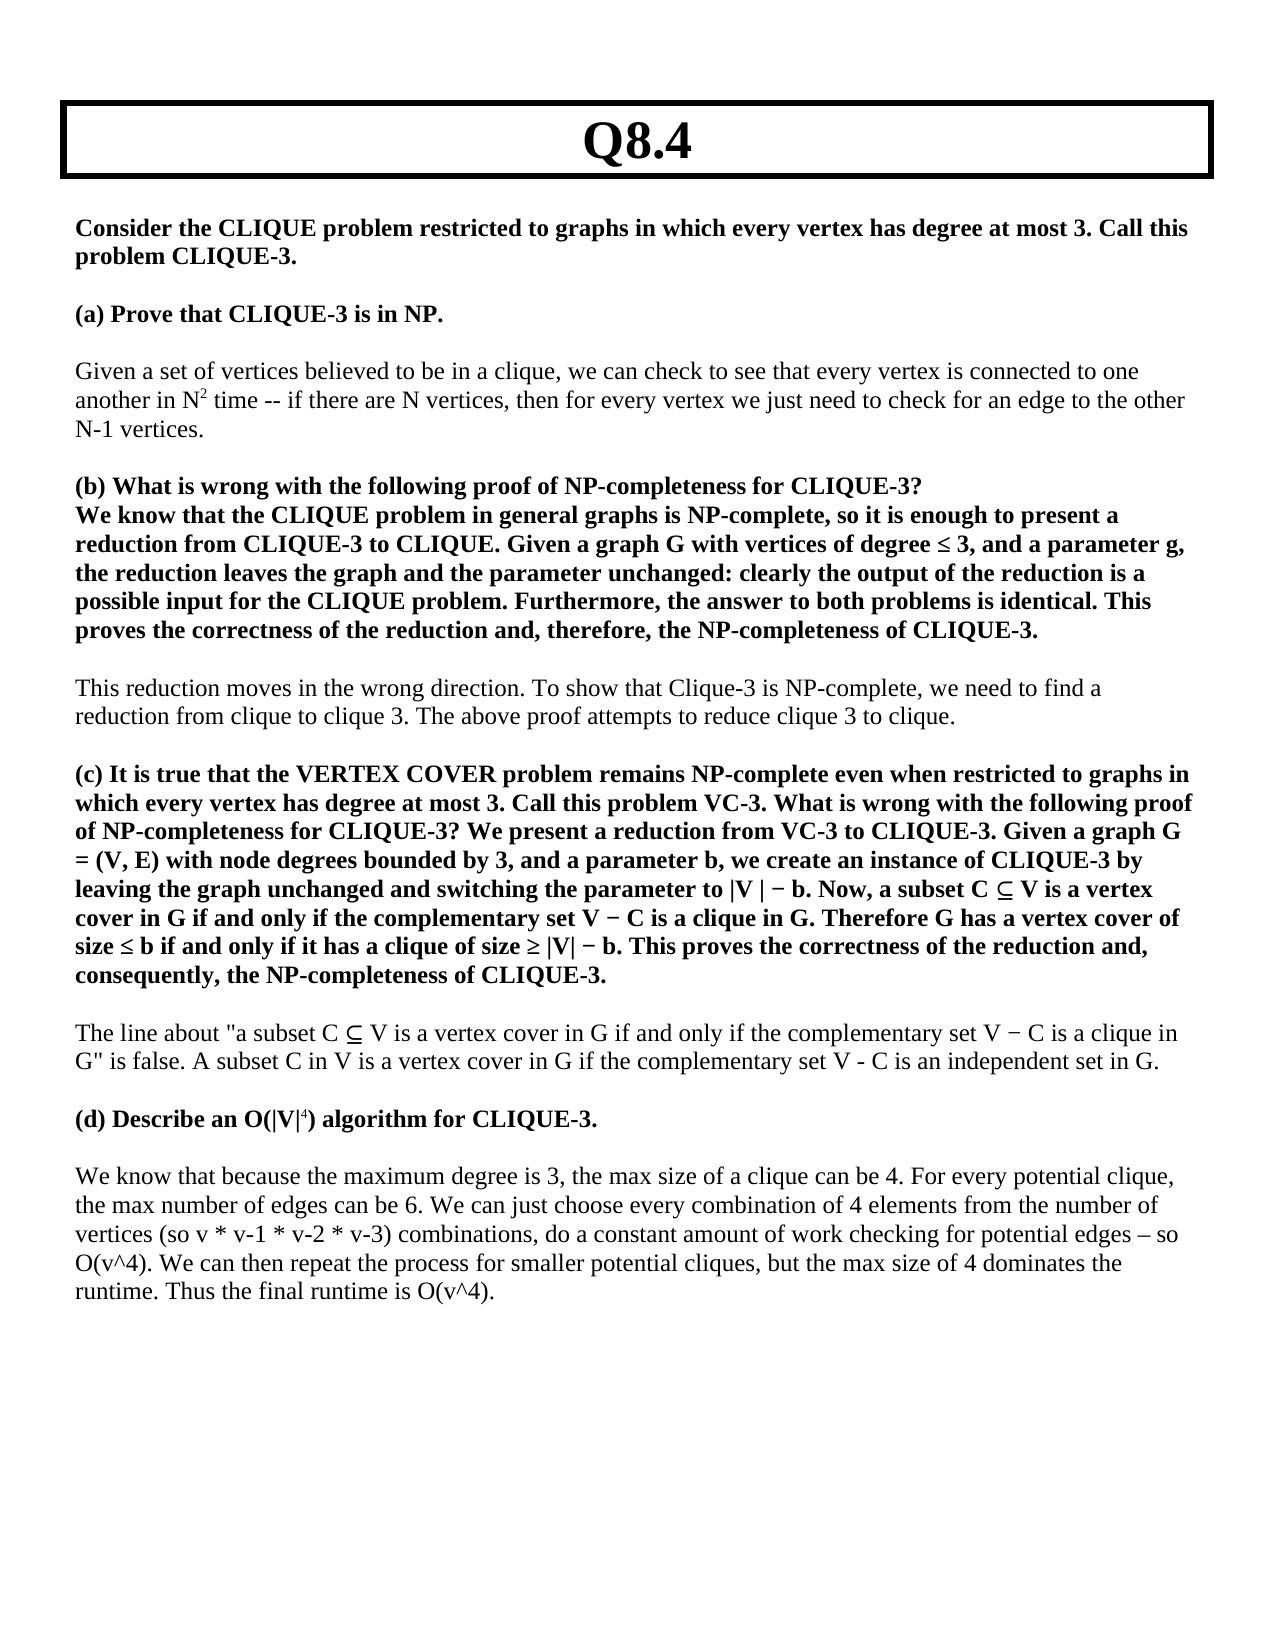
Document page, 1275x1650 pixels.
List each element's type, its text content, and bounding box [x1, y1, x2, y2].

text This reduction moves in the wrong direction. To show that Clique-3 is NP-complete, we need to find a reduction from clique to clique 3. The above proof attempts to reduce clique 3 to clique. [75, 673, 1200, 730]
text (d) Describe an O(|V|4) algorithm for CLIQUE-3. [75, 1104, 1200, 1133]
text We know that because the maximum degree is 3, the max size of a clique can be 4. For every potential clique, the max number of edges can be 6. We can just choose every combination of 4 elements from the number of vertices (so v * v-1 * v-2 * v-3) combinations, do a constant amount of work checking for potential edges – so O(v^4). We can then repeat the process for smaller potential cliques, but the max size of 4 dominates the runtime. Thus the final runtime is O(v^4). [75, 1161, 1200, 1305]
text The line about "a subset C ⊆ V is a vertex cover in G if and only if the complementary set V − C is a clique in G" is false. A subset C in V is a vertex cover in G if the complementary set V - C is an independent set in G. [75, 1018, 1200, 1075]
text (a) Prove that CLIQUE-3 is in NP. [75, 299, 1200, 328]
text (b) What is wrong with the following proof of NP-completeness for CLIQUE-3? [75, 471, 1200, 500]
text Given a set of vertices believed to be in a clique, we can check to see that every vertex is connected to one another in N2 time -- if there are N vertices, then for every vertex we just need to check for an edge to the other N-1 vertices. [75, 356, 1200, 443]
text We know that the CLIQUE problem in general graphs is NP-complete, so it is enough to present a reduction from CLIQUE-3 to CLIQUE. Given a graph G with vertices of degree ≤ 3, and a parameter g, the reduction leaves the graph and the parameter unchanged: clearly the output of the reduction is a possible input for the CLIQUE problem. Furthermore, the answer to both problems is identical. This proves the correctness of the reduction and, therefore, the NP-completeness of CLIQUE-3. [75, 500, 1200, 644]
text (c) It is true that the VERTEX COVER problem remains NP-complete even when restricted to graphs in which every vertex has degree at most 3. Call this problem VC-3. What is wrong with the following proof of NP-completeness for CLIQUE-3? We present a reduction from VC-3 to CLIQUE-3. Given a graph G = (V, E) with node degrees bounded by 3, and a parameter b, we create an instance of CLIQUE-3 by leaving the graph unchanged and switching the parameter to |V | − b. Now, a subset C ⊆ V is a vertex cover in G if and only if the complementary set V − C is a clique in G. Therefore G has a vertex cover of size ≤ b if and only if it has a clique of size ≥ |V| − b. This proves the correctness of the reduction and, consequently, the NP-completeness of CLIQUE-3. [75, 759, 1200, 989]
text Consider the CLIQUE problem restricted to graphs in which every vertex has degree at most 3. Call this problem CLIQUE-3. [75, 213, 1200, 270]
subtitle Q8.4 [67, 106, 1208, 173]
